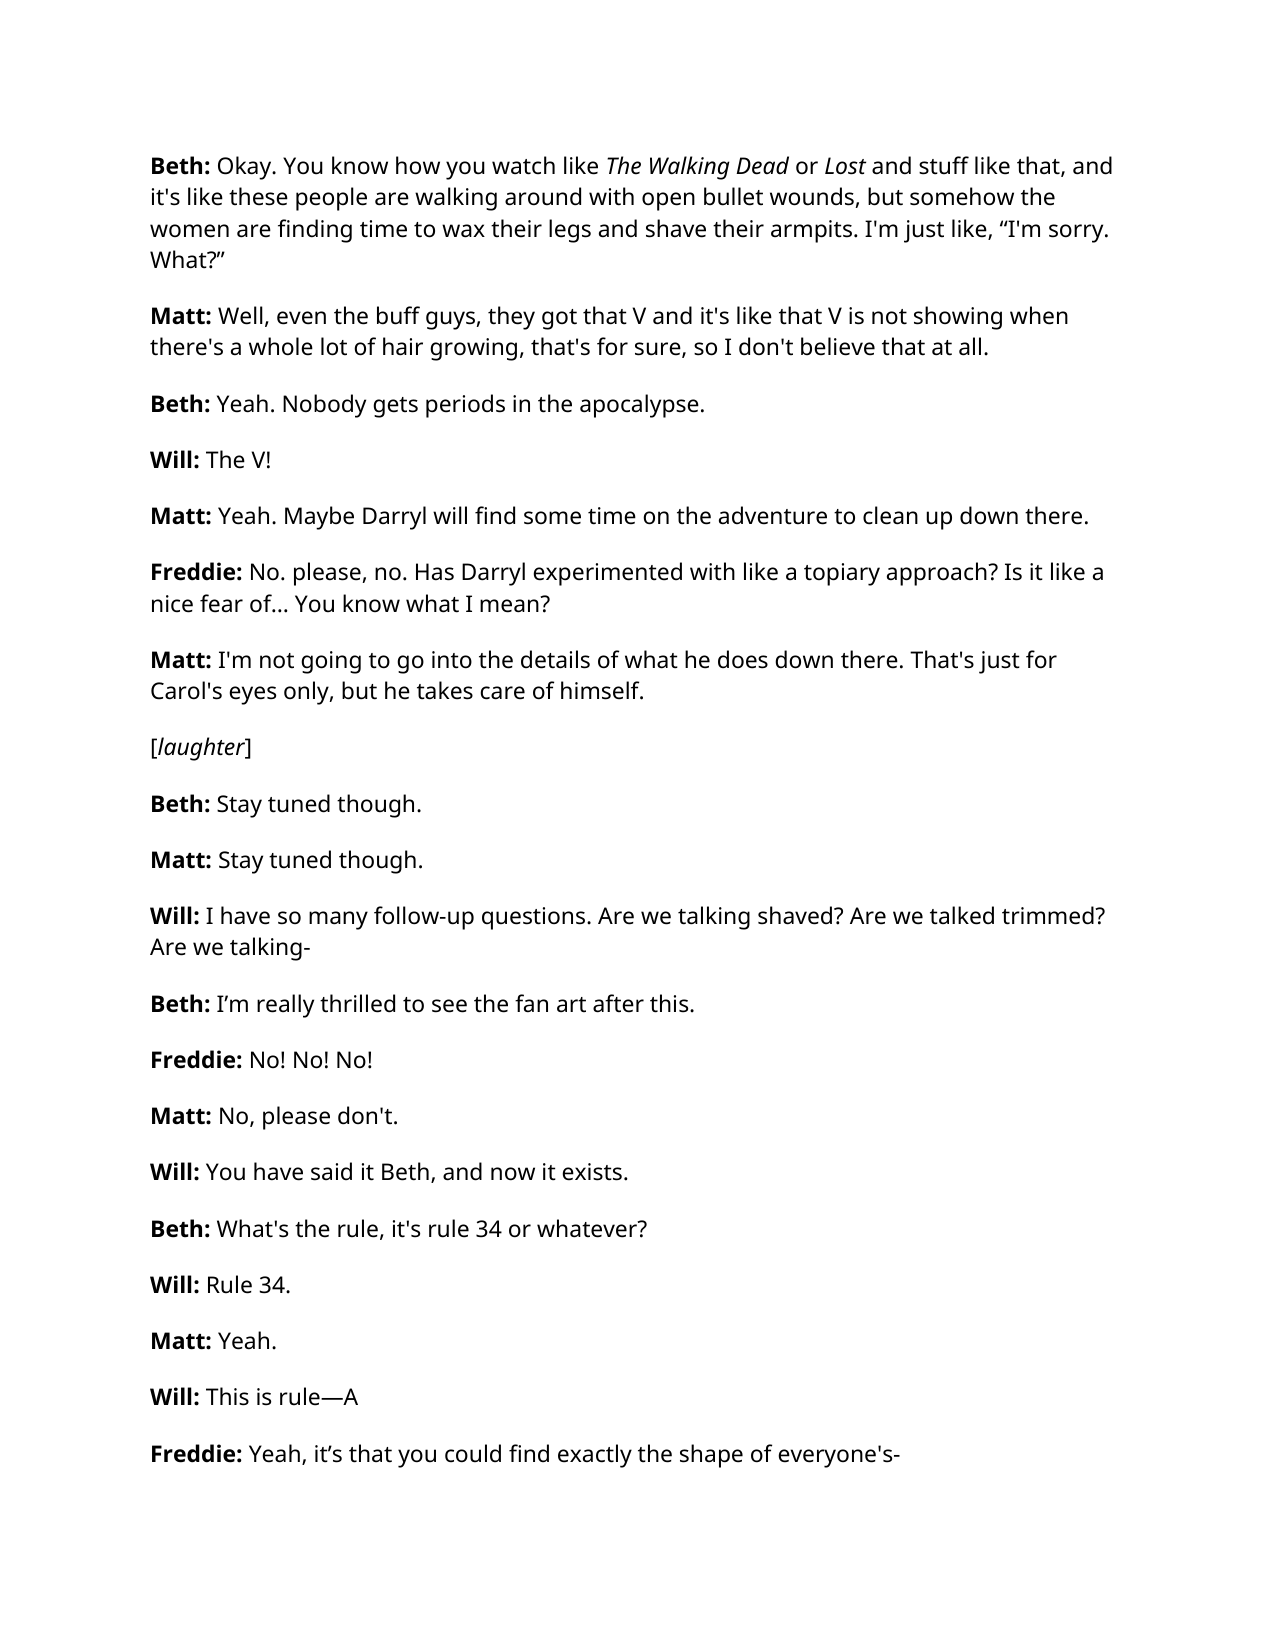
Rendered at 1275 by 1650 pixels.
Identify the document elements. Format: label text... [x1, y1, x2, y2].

text Matt: Yeah. [150, 1325, 1125, 1356]
text Matt: No, please don't. [150, 1100, 1125, 1131]
text Freddie: No! No! No! [150, 1044, 1125, 1075]
text Will: I have so many follow-up questions. Are we talking shaved? Are we talked trimmed? Are we talking- [150, 900, 1125, 962]
text Beth: Okay. You know how you watch like The Walking Dead or Lost and stuff like that, and it's like these people are walking around with open bullet wounds, but somehow the women are finding time to wax their legs and shave their armpits. I'm just like, “I'm sorry. What?” [150, 150, 1125, 275]
text Beth: What's the rule, it's rule 34 or whatever? [150, 1212, 1125, 1244]
text Will: Rule 34. [150, 1269, 1125, 1300]
text Matt: Yeah. Maybe Darryl will find some time on the adventure to clean up down there. [150, 500, 1125, 531]
text Matt: I'm not going to go into the details of what he does down there. That's just for Carol's eyes only, but he takes care of himself. [150, 644, 1125, 706]
text Freddie: Yeah, it’s that you could find exactly the shape of everyone's- [150, 1437, 1125, 1469]
text Matt: Well, even the buff guys, they got that V and it's like that V is not showing when there's a whole lot of hair growing, that's for sure, so I don't believe that at all. [150, 300, 1125, 362]
text Will: You have said it Beth, and now it exists. [150, 1156, 1125, 1187]
text Beth: Stay tuned though. [150, 787, 1125, 819]
text [laughter] [150, 731, 1125, 762]
text Will: The V! [150, 444, 1125, 475]
text Beth: Yeah. Nobody gets periods in the apocalypse. [150, 387, 1125, 419]
text Will: This is rule—A [150, 1381, 1125, 1412]
text Beth: I’m really thrilled to see the fan art after this. [150, 987, 1125, 1019]
text Freddie: No. please, no. Has Darryl experimented with like a topiary approach? Is it like a nice fear of… You know what I mean? [150, 556, 1125, 619]
text Matt: Stay tuned though. [150, 844, 1125, 875]
